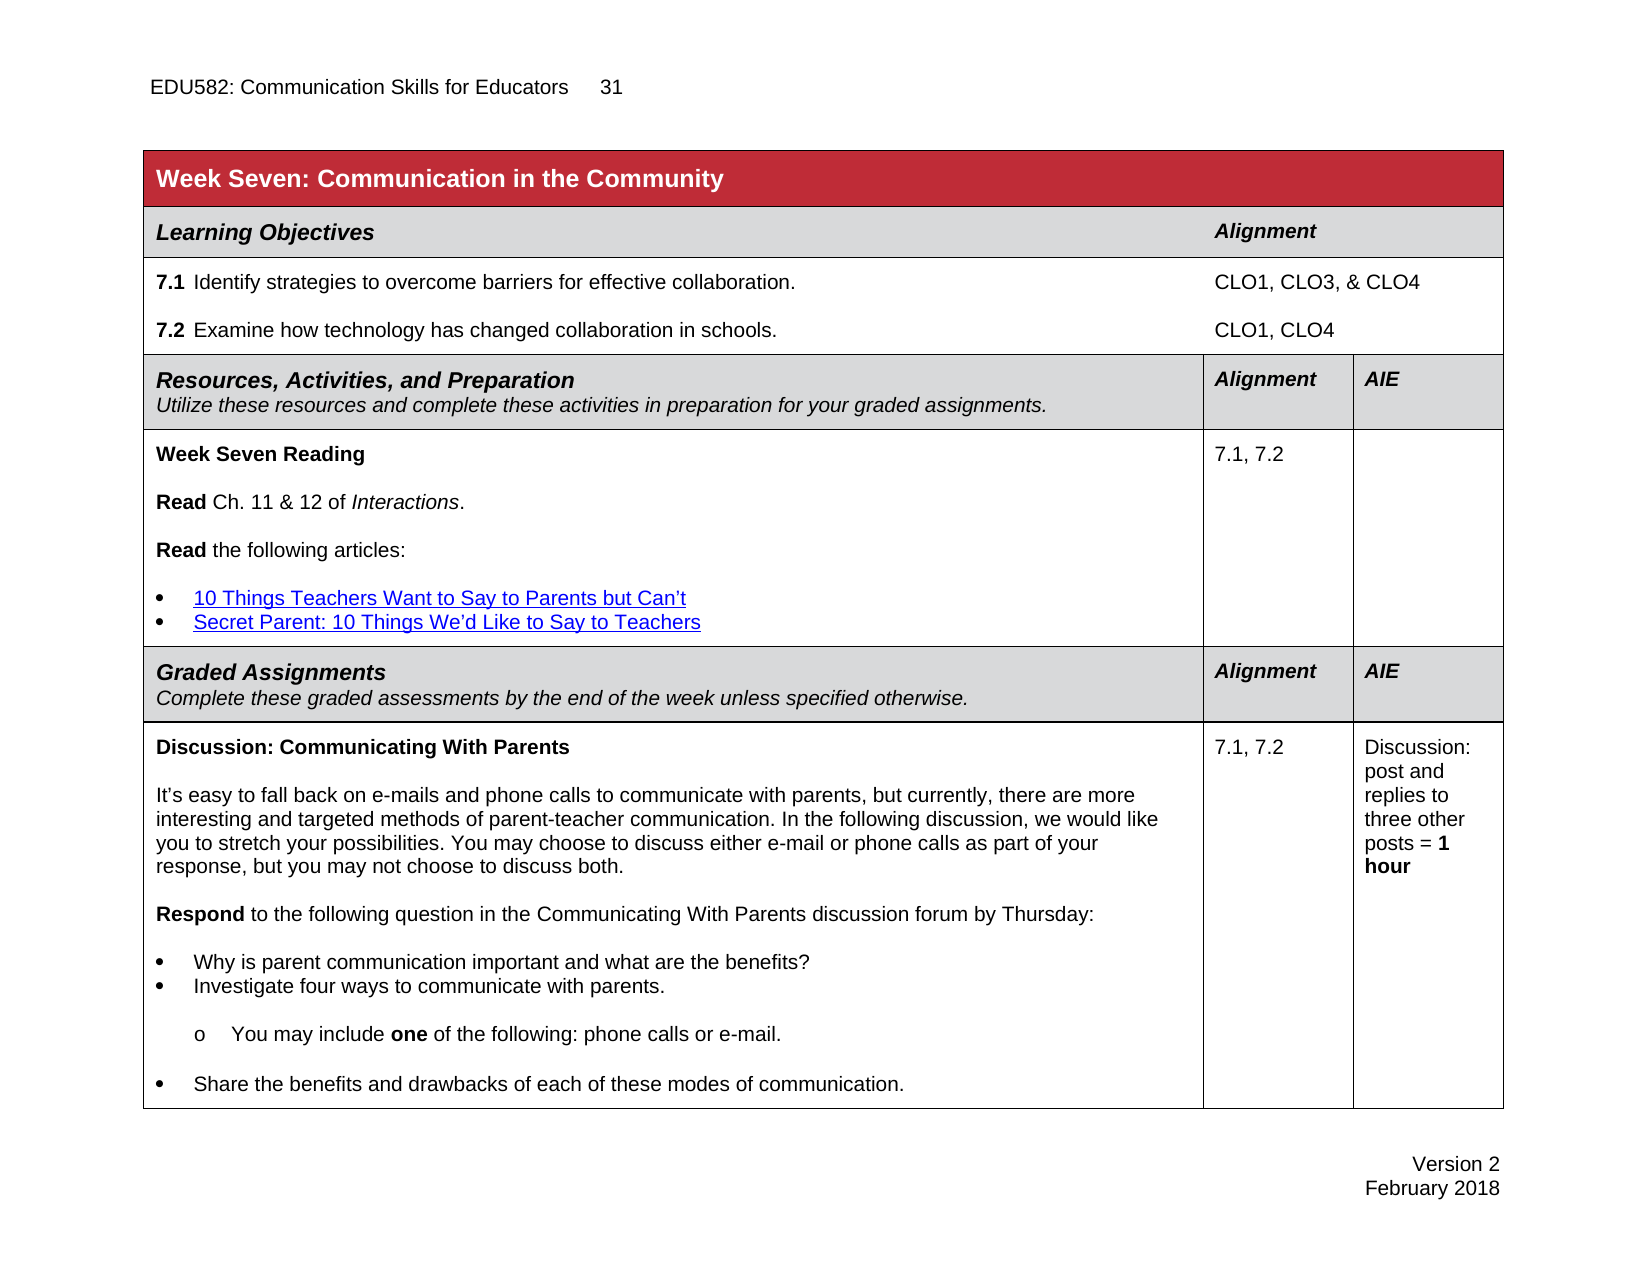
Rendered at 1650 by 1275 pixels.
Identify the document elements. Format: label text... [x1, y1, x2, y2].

table_cell Alignment [1204, 355, 1353, 429]
table_cell Identify strategies to overcome barriers for effective collaboration. [144, 258, 1203, 306]
table_cell AIE [1354, 355, 1503, 429]
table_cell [144, 723, 1203, 1108]
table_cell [1354, 723, 1503, 1108]
table_cell Examine how technology has changed collaboration in schools. [144, 306, 1203, 354]
table_cell CLO1, CLO3, & CLO4 [1203, 258, 1503, 306]
table_cell Graded Assignments Complete these graded assessments by the end of the week unless specified otherwise. [144, 647, 1203, 721]
table_header [1353, 151, 1503, 206]
table_cell 7.1, 7.2 [1204, 430, 1353, 646]
table_cell [1354, 430, 1503, 646]
table_cell AIE [1354, 647, 1503, 721]
table_cell Alignment [1204, 647, 1353, 721]
table_cell 7.1, 7.2 [1204, 723, 1353, 1108]
table_cell CLO1, CLO4 [1203, 306, 1503, 354]
table_cell Alignment [1203, 207, 1503, 257]
table_cell Resources, Activities, and Preparation Utilize these resources and complete these activities in preparation for your graded assignments. [144, 355, 1203, 429]
table_header Week Seven: Communication in the Community [144, 151, 1203, 206]
table_cell Learning Objectives [144, 207, 1203, 257]
table_cell Week Seven Reading Read Ch. 11 & 12 of Interactions. Read the following articles: 10 Things Teachers Want to Say to Parents but Can’t Secret Parent: 10 Things We’d Like to Say to Teachers [144, 430, 1203, 646]
table_header [1203, 151, 1353, 206]
